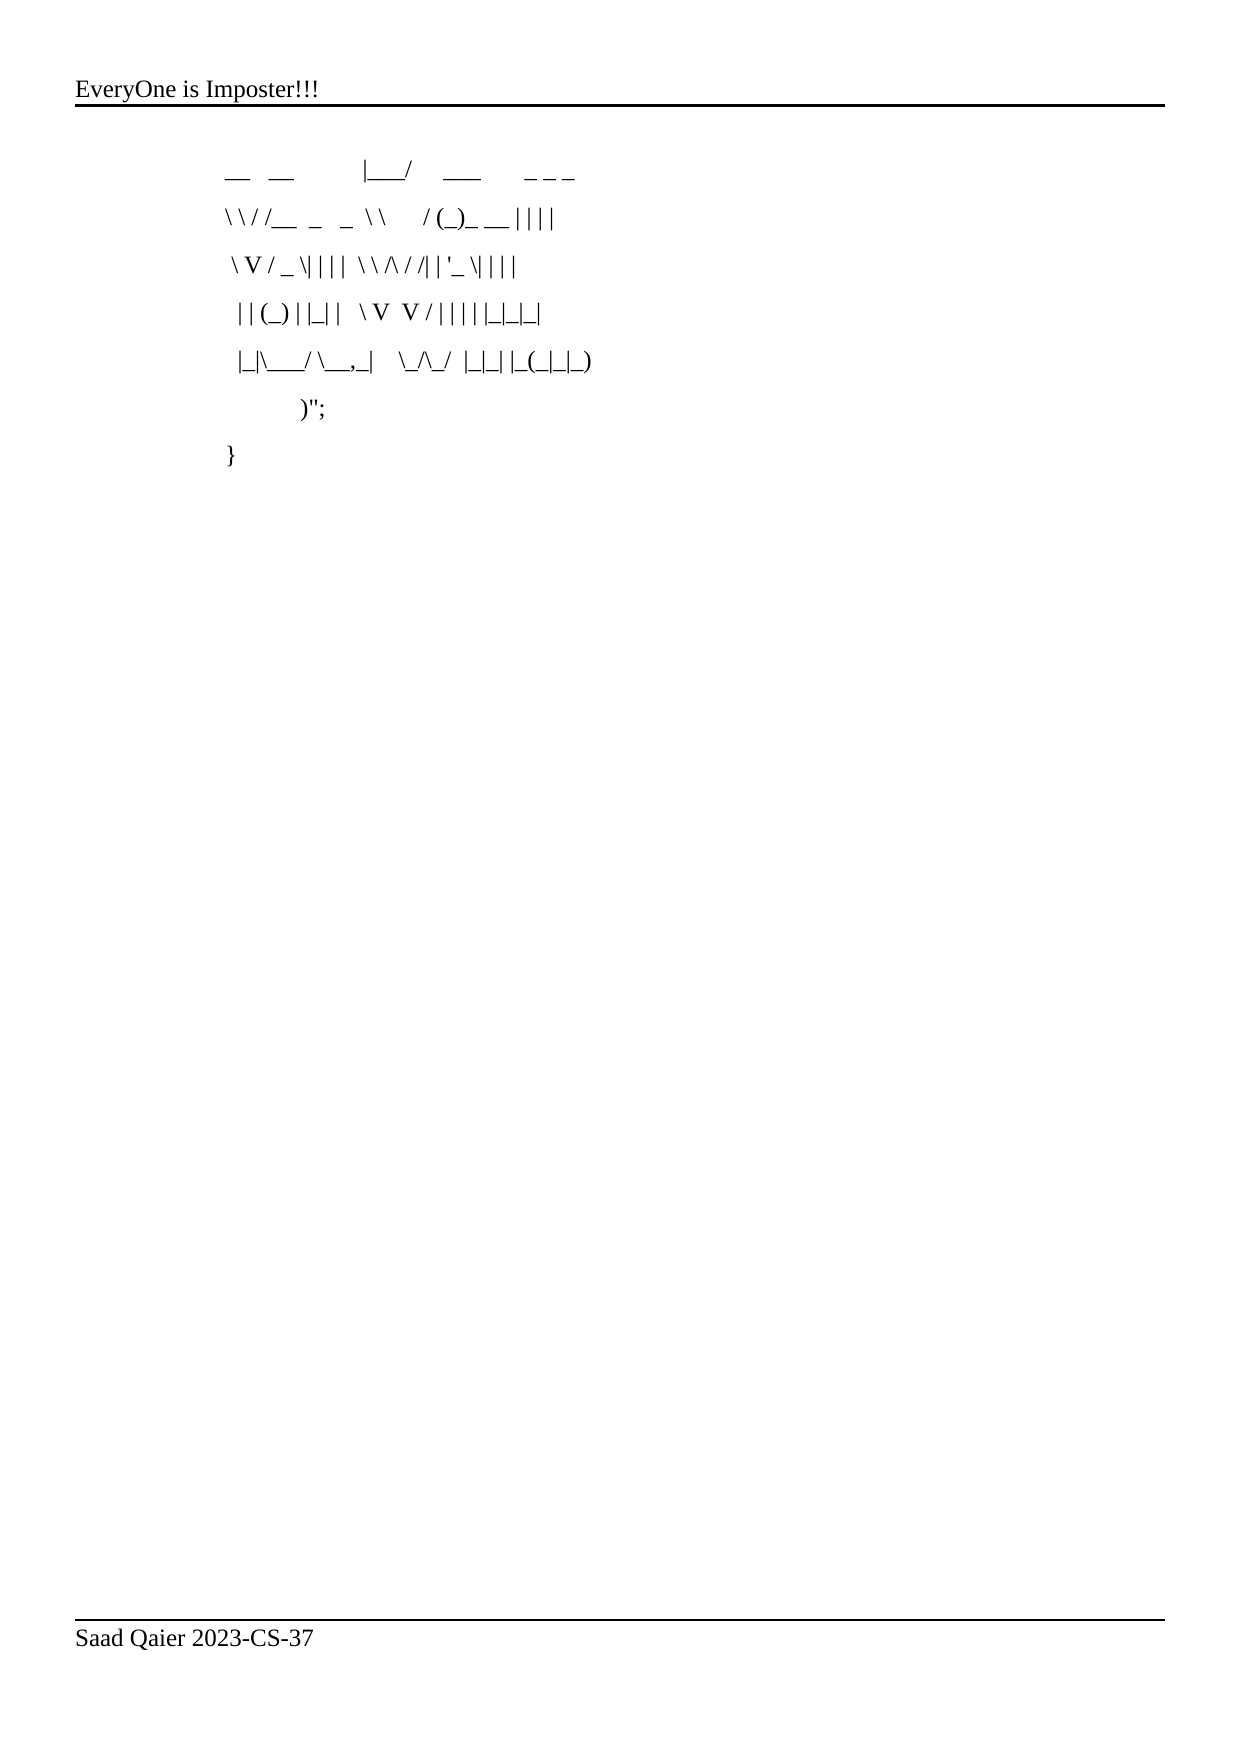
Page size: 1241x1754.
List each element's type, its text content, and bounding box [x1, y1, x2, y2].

text \ V / _ \| | | | \ \ /\ / /| | '_ \| | | | [225, 250, 1165, 278]
text } [225, 441, 1165, 469]
text )"; [225, 393, 1165, 422]
text |_|\___/ \__,_| \_/\_/ |_|_| |_(_|_|_) [225, 345, 1165, 374]
text \ \ / /__ _ _ \ \ / (_)_ __ | | | | [225, 202, 1165, 231]
text __ __ |___/ ___ _ _ _ [225, 154, 1165, 183]
text | | (_) | |_| | \ V V / | | | | |_|_|_| [225, 297, 1165, 326]
